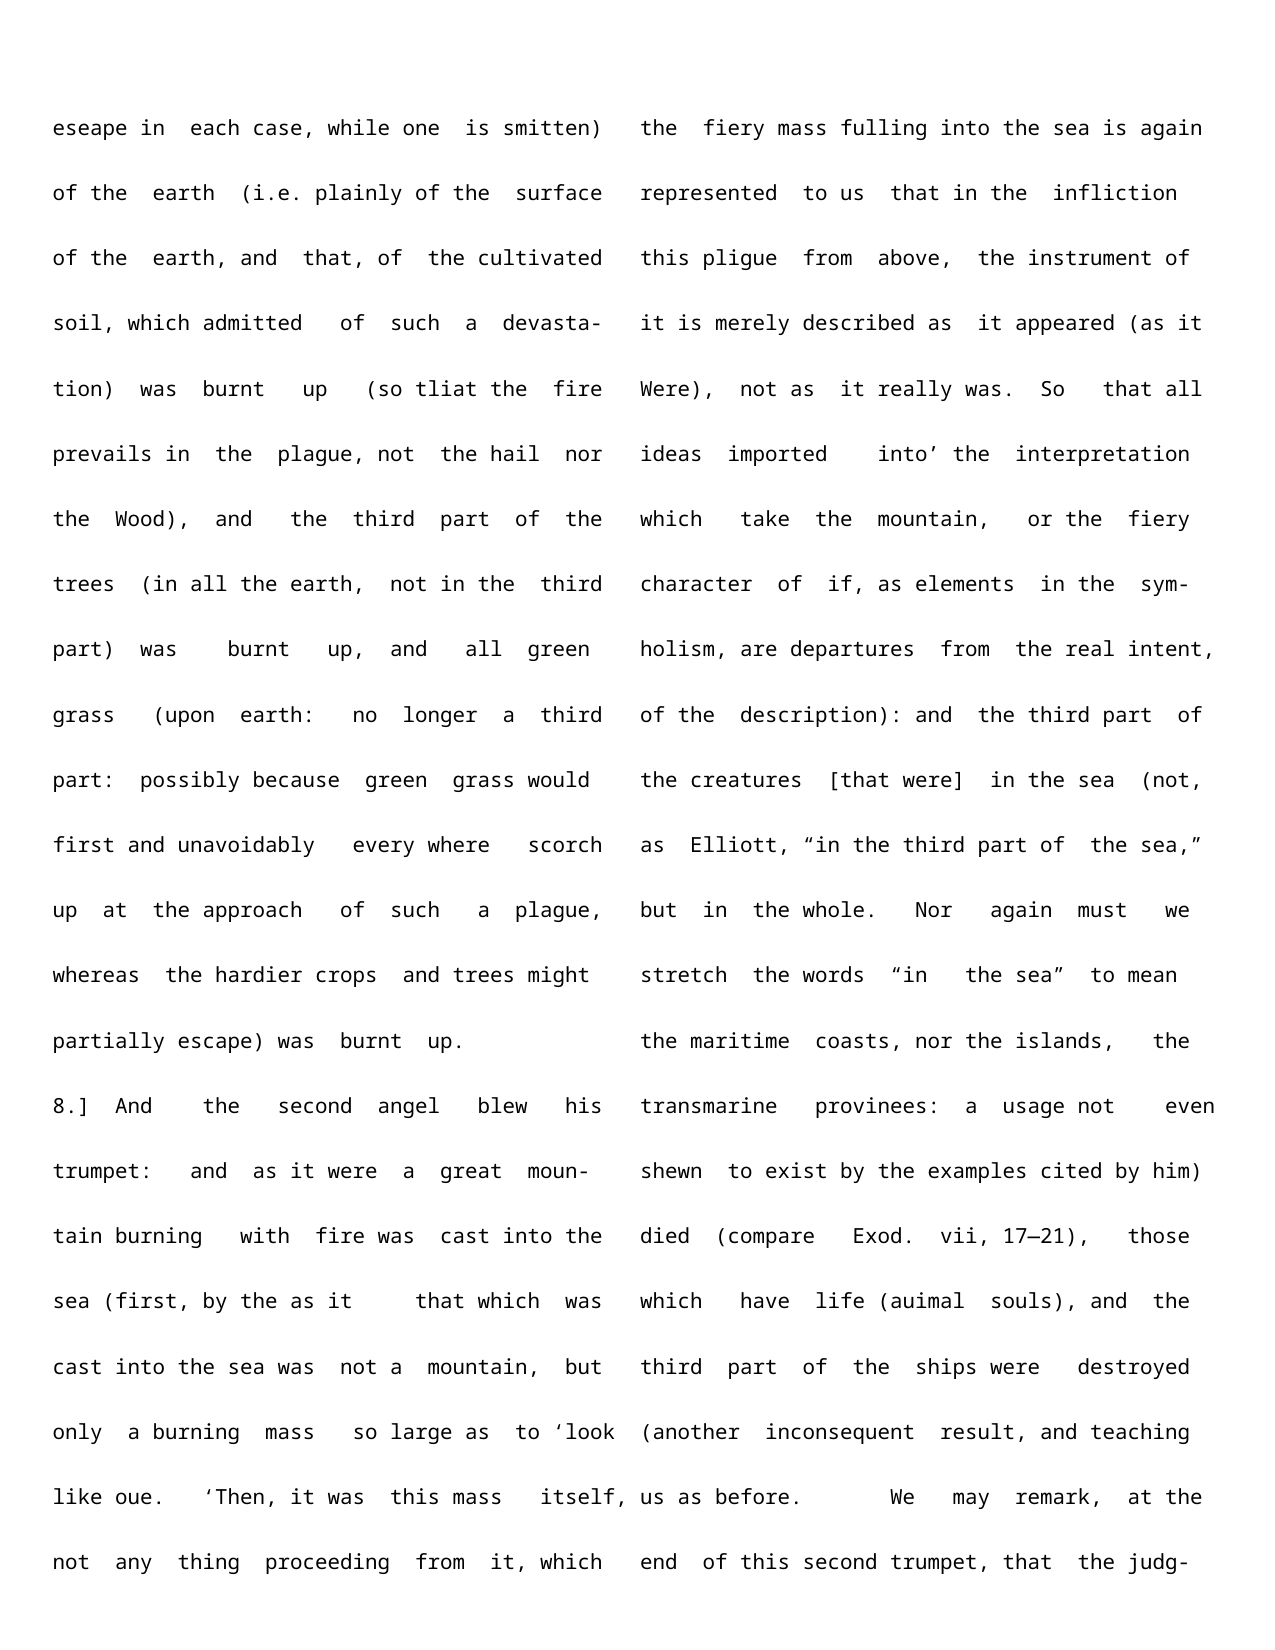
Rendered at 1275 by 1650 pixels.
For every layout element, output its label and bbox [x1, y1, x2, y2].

text [15, 15, 1260, 1608]
